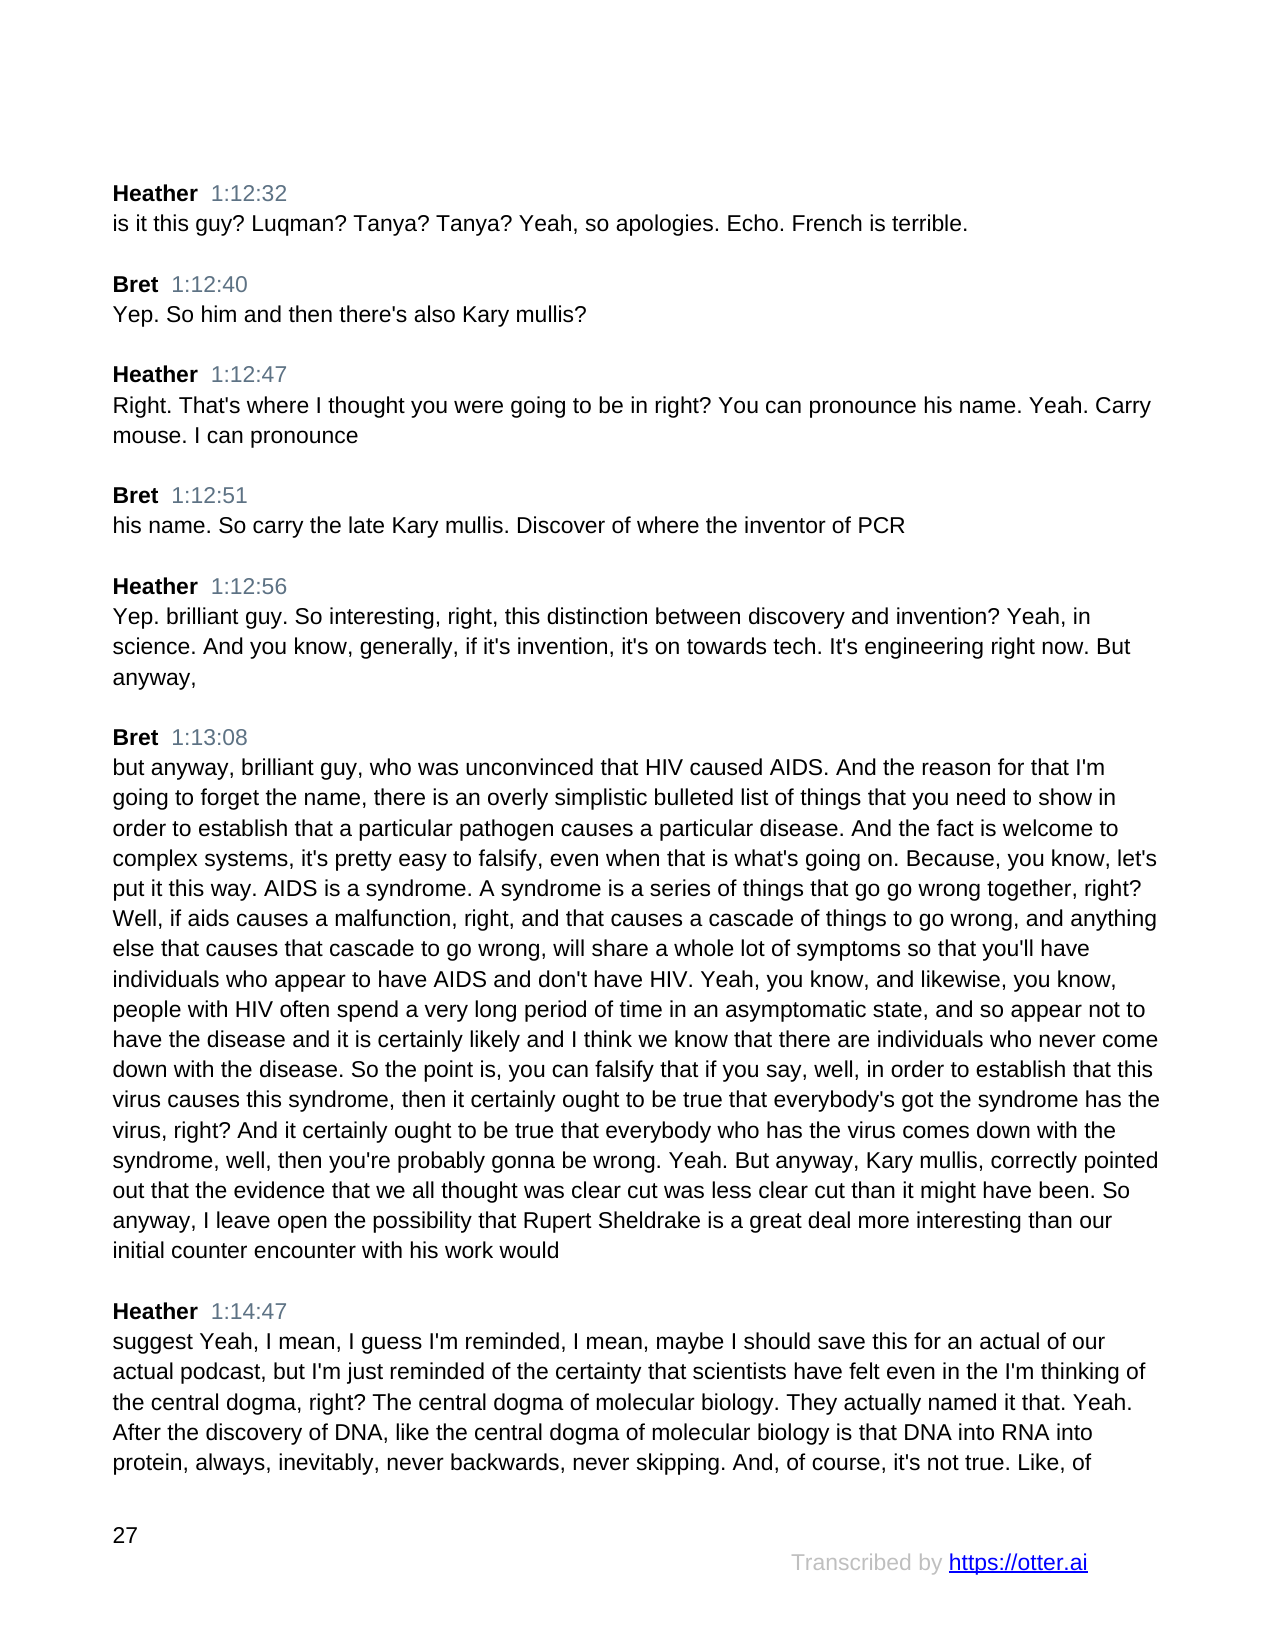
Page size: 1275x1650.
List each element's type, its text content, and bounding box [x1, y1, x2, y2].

text Bret 1:13:08 [112, 724, 1162, 750]
text but anyway, brilliant guy, who was unconvinced that HIV caused AIDS. And the reason for that I'm going to forget the name, there is an overly simplistic bulleted list of things that you need to show in order to establish that a particular pathogen causes a particular disease. And the fact is welcome to complex systems, it's pretty easy to falsify, even when that is what's going on. Because, you know, let's put it this way. AIDS is a syndrome. A syndrome is a series of things that go go wrong together, right? Well, if aids causes a malfunction, right, and that causes a cascade of things to go wrong, and anything else that causes that cascade to go wrong, will share a whole lot of symptoms so that you'll have individuals who appear to have AIDS and don't have HIV. Yeah, you know, and likewise, you know, people with HIV often spend a very long period of time in an asymptomatic state, and so appear not to have the disease and it is certainly likely and I think we know that there are individuals who never come down with the disease. So the point is, you can falsify that if you say, well, in order to establish that this virus causes this syndrome, then it certainly ought to be true that everybody's got the syndrome has the virus, right? And it certainly ought to be true that everybody who has the virus comes down with the syndrome, well, then you're probably gonna be wrong. Yeah. But anyway, Kary mullis, correctly pointed out that the evidence that we all thought was clear cut was less clear cut than it might have been. So anyway, I leave open the possibility that Rupert Sheldrake is a great deal more interesting than our initial counter encounter with his work would [112, 754, 1162, 1264]
text Heather 1:12:56 [112, 573, 1162, 599]
text is it this guy? Luqman? Tanya? Tanya? Yeah, so apologies. Echo. French is terrible. [112, 210, 1162, 237]
text Heather 1:14:47 [112, 1298, 1162, 1324]
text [112, 1328, 1162, 1475]
text Bret 1:12:40 [112, 271, 1162, 297]
text Right. That's where I thought you were going to be in right? You can pronounce his name. Yeah. Carry mouse. I can pronounce [112, 392, 1162, 448]
text Heather 1:12:32 [112, 180, 1162, 207]
text Yep. brilliant guy. So interesting, right, this distinction between discovery and invention? Yeah, in science. And you know, generally, if it's invention, it's on towards tech. It's engineering right now. But anyway, [112, 603, 1162, 690]
text his name. So carry the late Kary mullis. Discover of where the inventor of PCR [112, 512, 1162, 539]
text Heather 1:12:47 [112, 361, 1162, 388]
text Yep. So him and then there's also Kary mullis? [112, 301, 1162, 327]
text Bret 1:12:51 [112, 482, 1162, 509]
